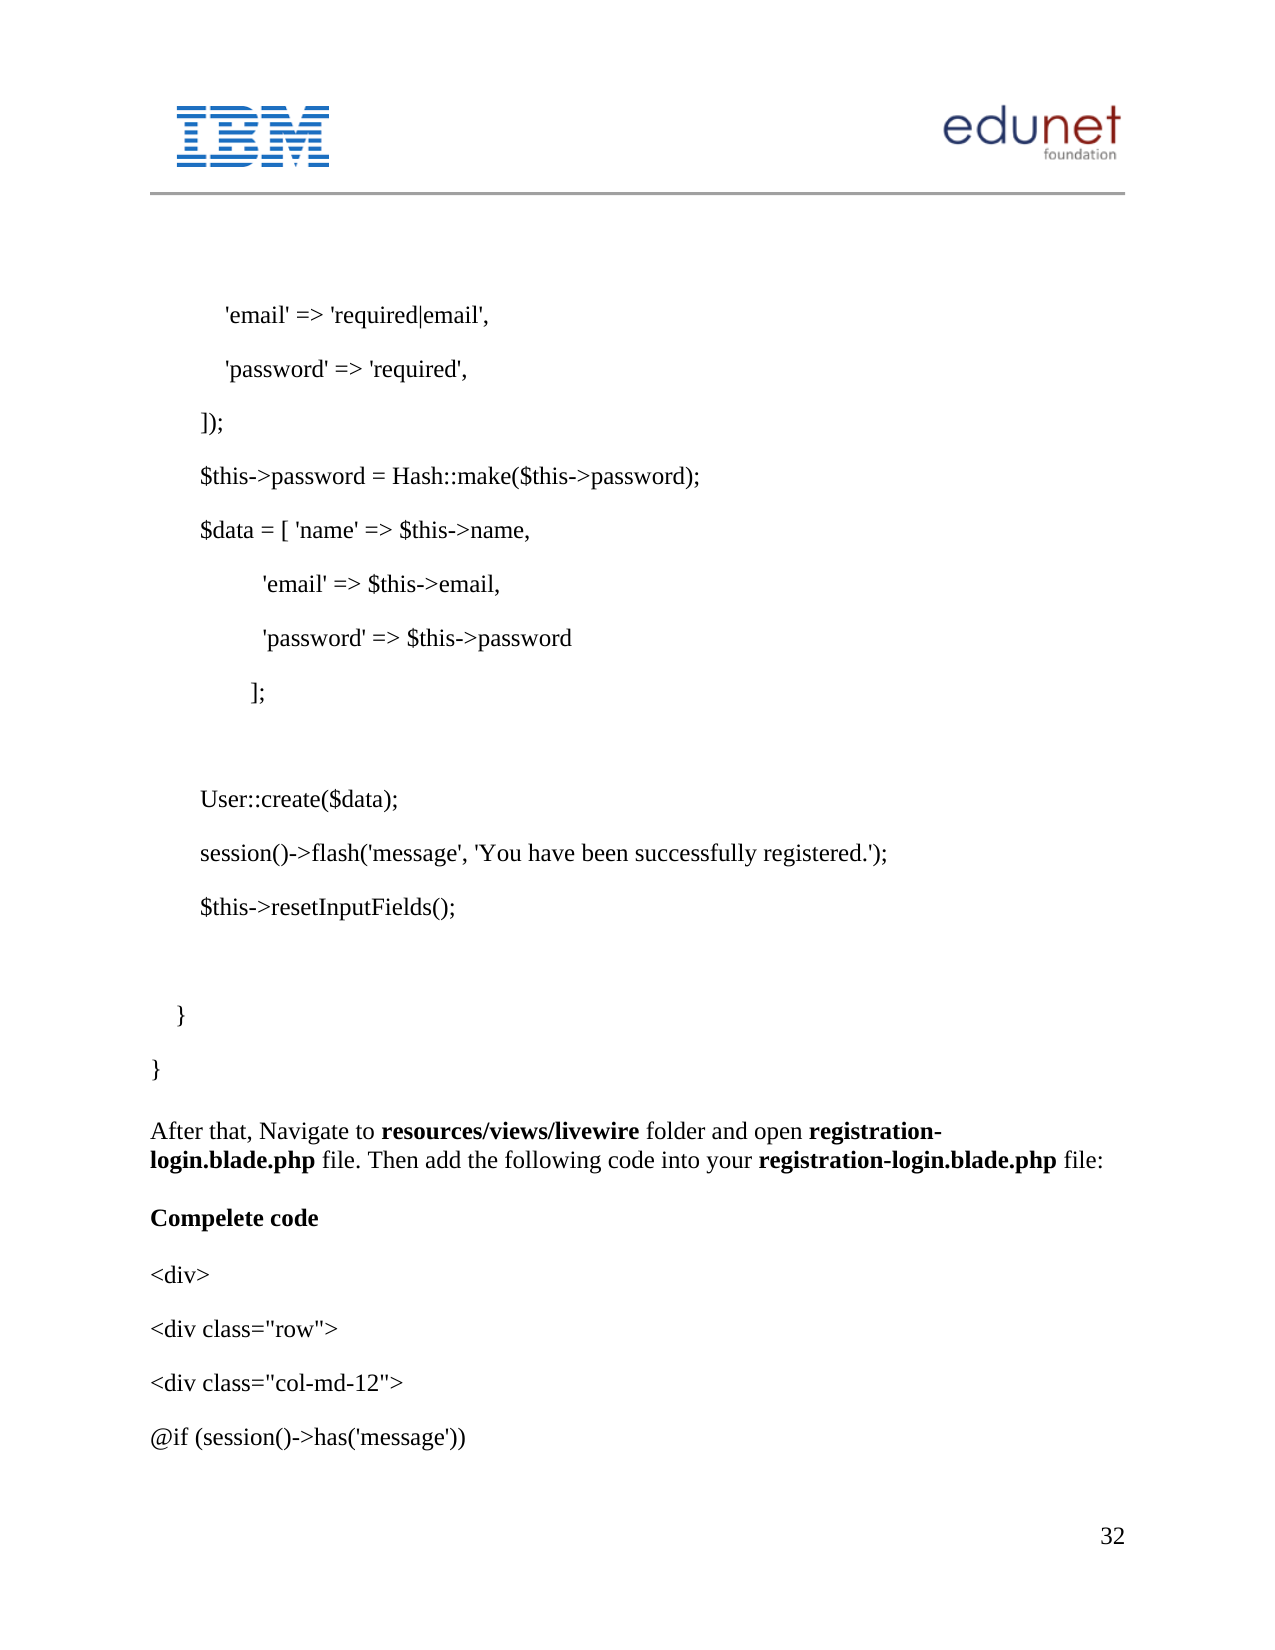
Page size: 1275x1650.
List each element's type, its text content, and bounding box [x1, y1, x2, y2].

text @if (session()->has('message')) [150, 1422, 1125, 1451]
text $this->resetInputFields(); [150, 892, 1125, 921]
text After that, Navigate to resources/views/livewire folder and open registration-login.blade.php file. Then add the following code into your registration-login.blade.php file: [150, 1116, 1125, 1173]
text session()->flash('message', 'You have been successfully registered.'); [150, 838, 1125, 867]
text <div class="row"> [150, 1314, 1125, 1343]
text Compelete code [150, 1203, 1125, 1231]
text ]); [150, 407, 1125, 436]
text ]; [150, 677, 1125, 706]
text <div> [150, 1261, 1125, 1289]
text } [150, 1000, 1125, 1029]
text 'password' => 'required', [150, 354, 1125, 382]
text 'email' => 'required|email', [150, 300, 1125, 328]
text $data = [ 'name' => $this->name, [150, 515, 1125, 544]
text $this->password = Hash::make($this->password); [150, 461, 1125, 490]
text 'password' => $this->password [150, 623, 1125, 652]
text <div class="col-md-12"> [150, 1368, 1125, 1397]
picture [176, 106, 329, 167]
text } [150, 1054, 1125, 1082]
picture [941, 95, 1125, 167]
text 'email' => $this->email, [150, 569, 1125, 598]
text User::create($data); [150, 784, 1125, 813]
